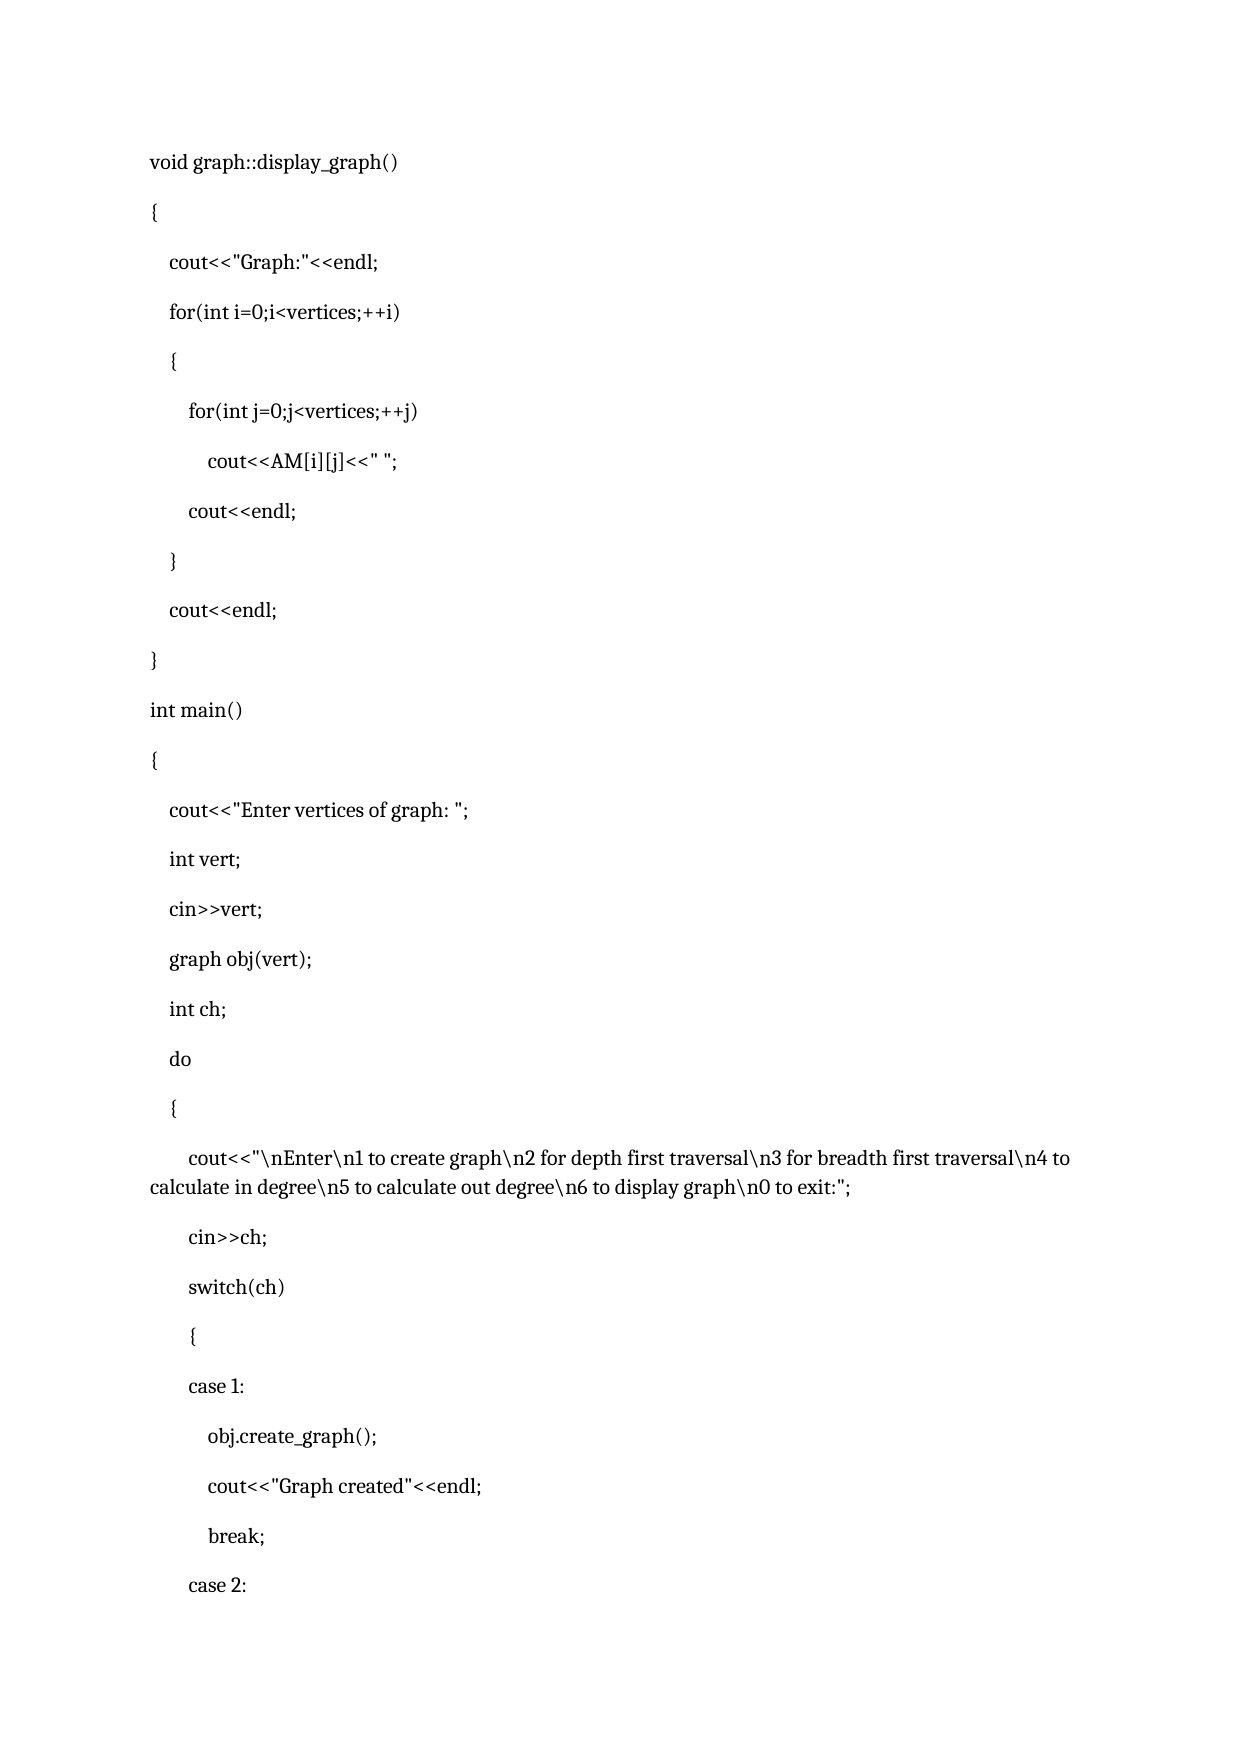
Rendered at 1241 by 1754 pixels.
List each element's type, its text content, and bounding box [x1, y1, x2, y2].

text cout<<endl; [150, 498, 1090, 524]
text void graph::display_graph() [150, 150, 1090, 175]
text { [150, 747, 1090, 773]
text switch(ch) [150, 1274, 1090, 1299]
text cout<<"Graph created"<<endl; [150, 1473, 1090, 1499]
text int ch; [150, 996, 1090, 1022]
text cout<<"Enter vertices of graph: "; [150, 797, 1090, 822]
text cin>>ch; [150, 1224, 1090, 1250]
text { [150, 1096, 1090, 1121]
text cout<<"Graph:"<<endl; [150, 249, 1090, 275]
text int vert; [150, 847, 1090, 872]
text cin>>vert; [150, 897, 1090, 922]
text cout<<endl; [150, 598, 1090, 623]
text do [150, 1046, 1090, 1071]
text obj.create_graph(); [150, 1424, 1090, 1449]
text { [150, 200, 1090, 225]
text break; [150, 1523, 1090, 1548]
text { [150, 349, 1090, 374]
text case 1: [150, 1374, 1090, 1399]
text cout<<"\nEnter\n1 to create graph\n2 for depth first traversal\n3 for breadth first traversal\n4 to calculate in degree\n5 to calculate out degree\n6 to display graph\n0 to exit:"; [150, 1146, 1090, 1200]
text graph obj(vert); [150, 947, 1090, 972]
text cout<<AM[i][j]<<" "; [150, 449, 1090, 474]
text for(int i=0;i<vertices;++i) [150, 299, 1090, 324]
text { [150, 1324, 1090, 1349]
text } [150, 648, 1090, 673]
text } [150, 548, 1090, 573]
text for(int j=0;j<vertices;++j) [150, 399, 1090, 424]
text case 2: [150, 1573, 1090, 1598]
text int main() [150, 698, 1090, 723]
